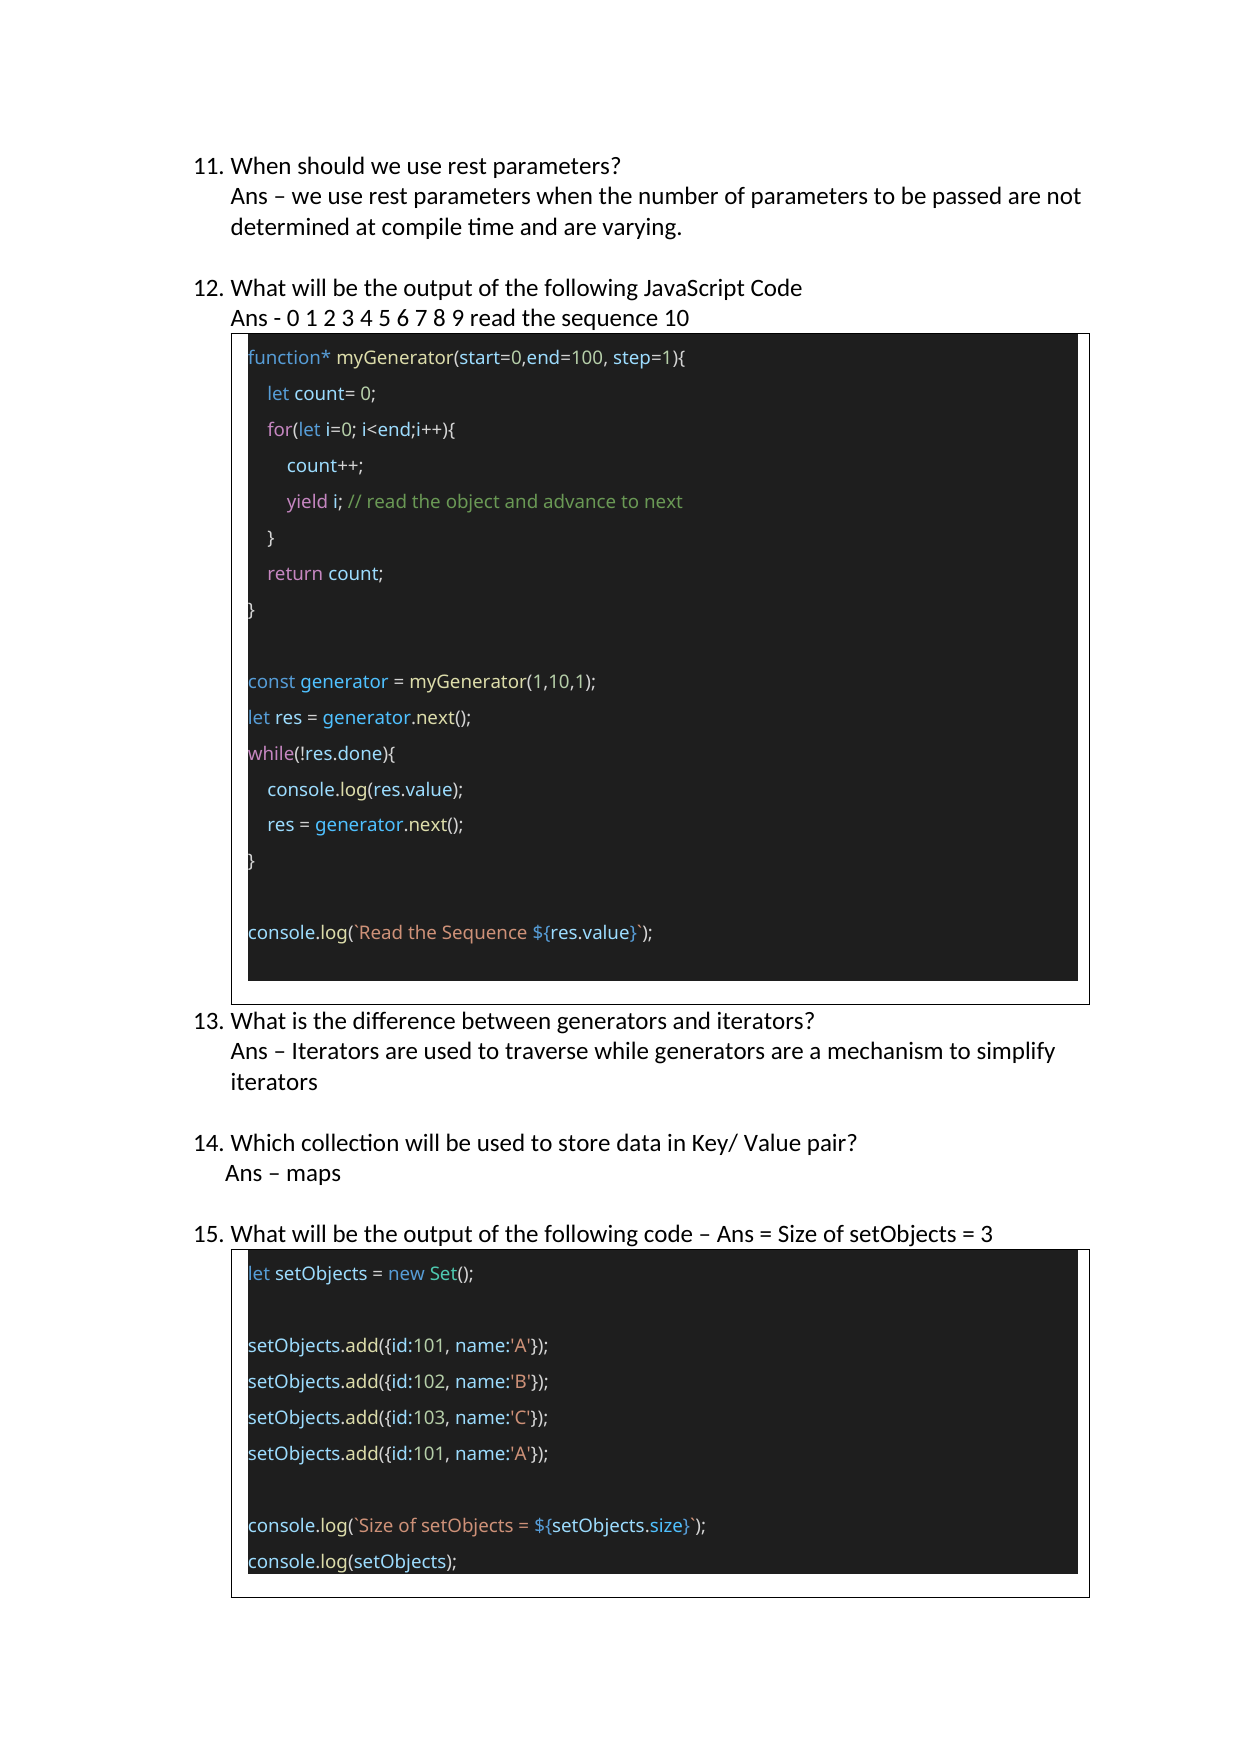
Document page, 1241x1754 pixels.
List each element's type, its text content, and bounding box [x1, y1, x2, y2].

list Which collection will be used to store data in Key/ Value pair? [193, 1127, 1090, 1158]
list What is the difference between generators and iterators? [193, 1005, 1090, 1036]
table_header function* myGenerator(start=0,end=100, step=1){ let count= 0; for(let i=0; i<end;i++){ count++; yield i; // read the object and advance to next } return count; } const generator = myGenerator(1,10,1); let res = generator.next(); while(!res.done){ console.log(res.value); res = generator.next(); } console.log(`Read the Sequence ${res.value}`); [232, 334, 1089, 1004]
list What will be the output of the following code – Ans = Size of setObjects = 3 [193, 1219, 1090, 1249]
list When should we use rest parameters? [193, 150, 1090, 181]
list Ans – Iterators are used to traverse while generators are a mechanism to simplify iterators [230, 1036, 1090, 1097]
text Ans – maps [193, 1158, 1090, 1188]
table_header let setObjects = new Set(); setObjects.add({id:101, name:'A'}); setObjects.add({id:102, name:'B'}); setObjects.add({id:103, name:'C'}); setObjects.add({id:101, name:'A'}); console.log(`Size of setObjects = ${setObjects.size}`); console.log(setObjects); [232, 1250, 1089, 1597]
list Ans – we use rest parameters when the number of parameters to be passed are not determined at compile time and are varying. [230, 181, 1090, 242]
list What will be the output of the following JavaScript Code [193, 272, 1090, 303]
list Ans - 0 1 2 3 4 5 6 7 8 9 read the sequence 10 [230, 303, 1090, 333]
